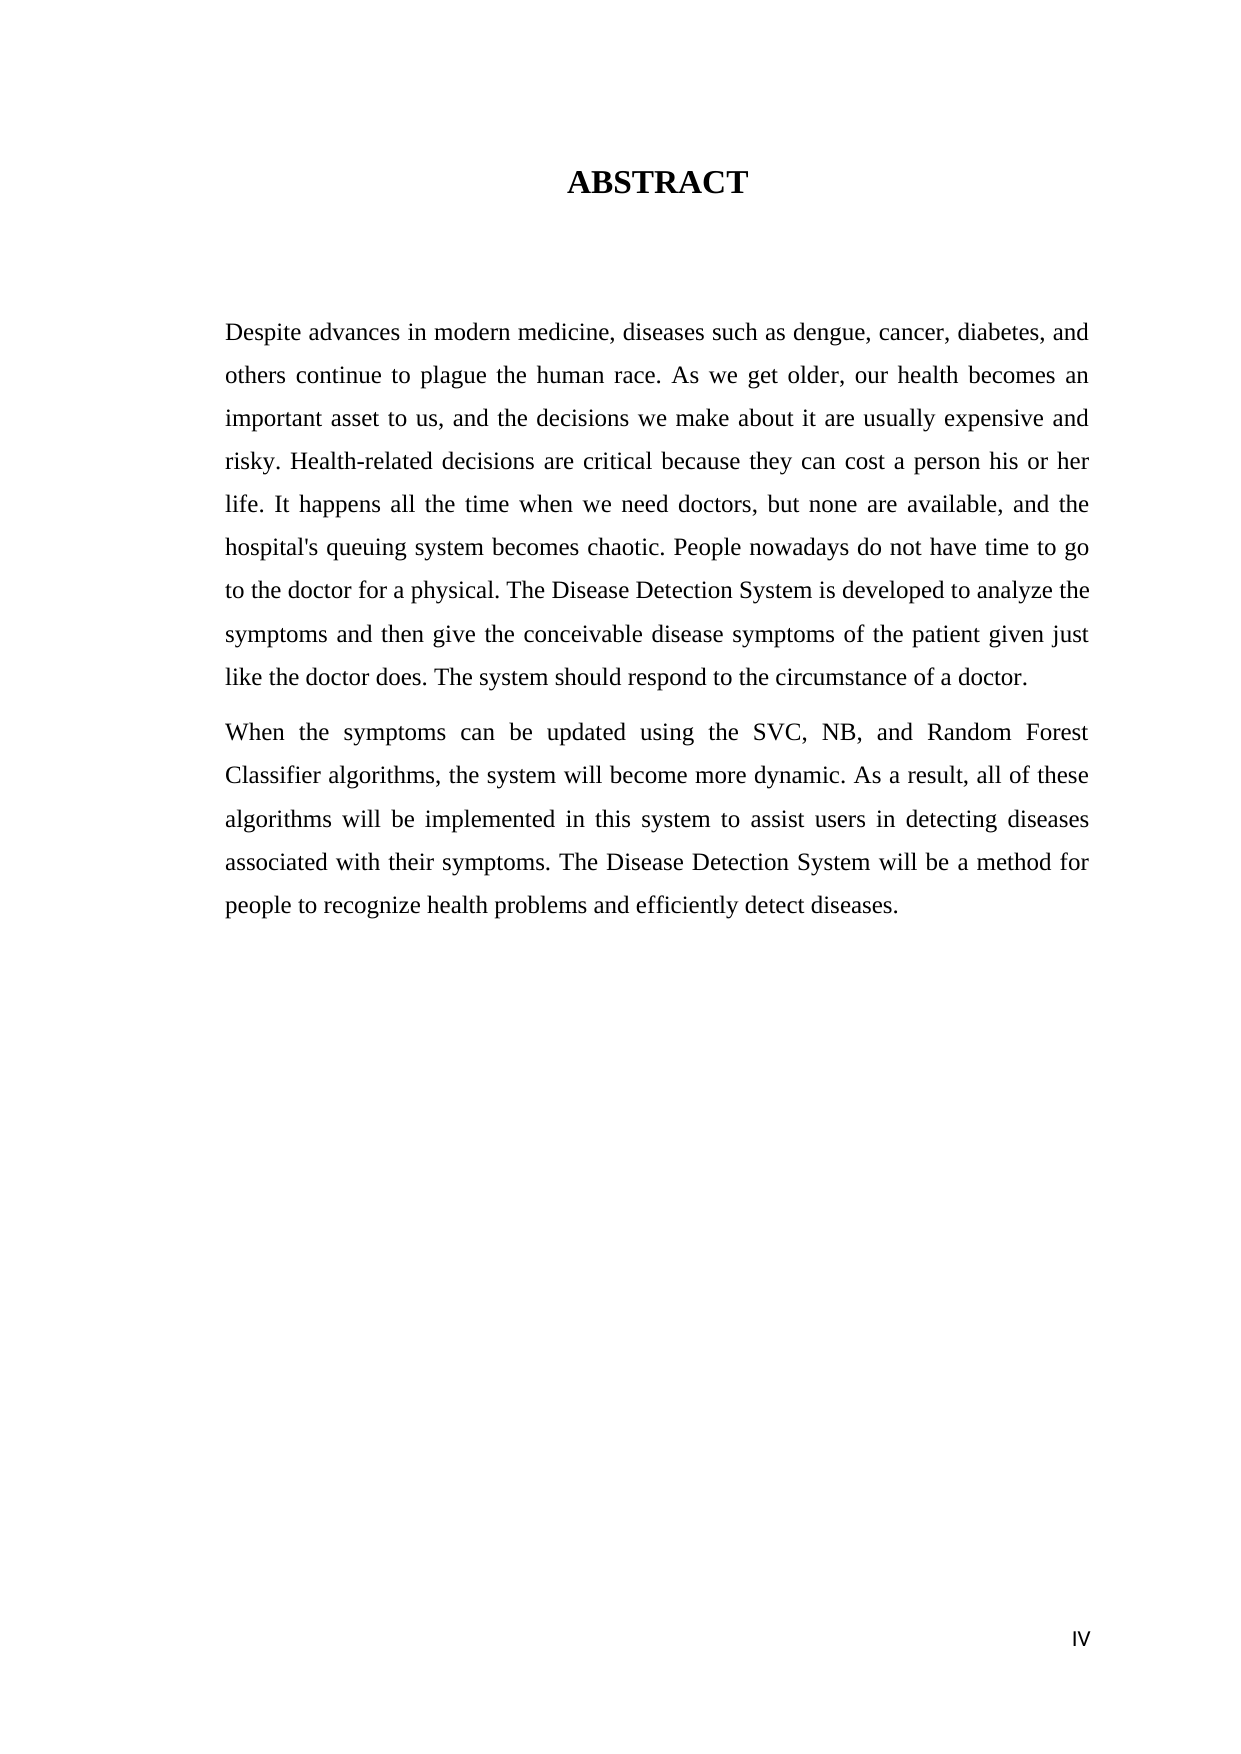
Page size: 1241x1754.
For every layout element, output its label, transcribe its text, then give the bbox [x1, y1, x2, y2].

text ABSTRACT [225, 162, 1090, 201]
text Despite advances in modern medicine, diseases such as dengue, cancer, diabetes, and others continue to plague the human race. As we get older, our health becomes an important asset to us, and the decisions we make about it are usually expensive and risky. Health-related decisions are critical because they can cost a person his or her life. It happens all the time when we need doctors, but none are available, and the hospital's queuing system becomes chaotic. People nowadays do not have time to go to the doctor for a physical. The Disease Detection System is developed to analyze the symptoms and then give the conceivable disease symptoms of the patient given just like the doctor does. The system should respond to the circumstance of a doctor. [225, 317, 1090, 691]
text When the symptoms can be updated using the SVC, NB, and Random Forest Classifier algorithms, the system will become more dynamic. As a result, all of these algorithms will be implemented in this system to assist users in detecting diseases associated with their symptoms. The Disease Detection System will be a method for people to recognize health problems and efficiently detect diseases. [225, 717, 1090, 919]
